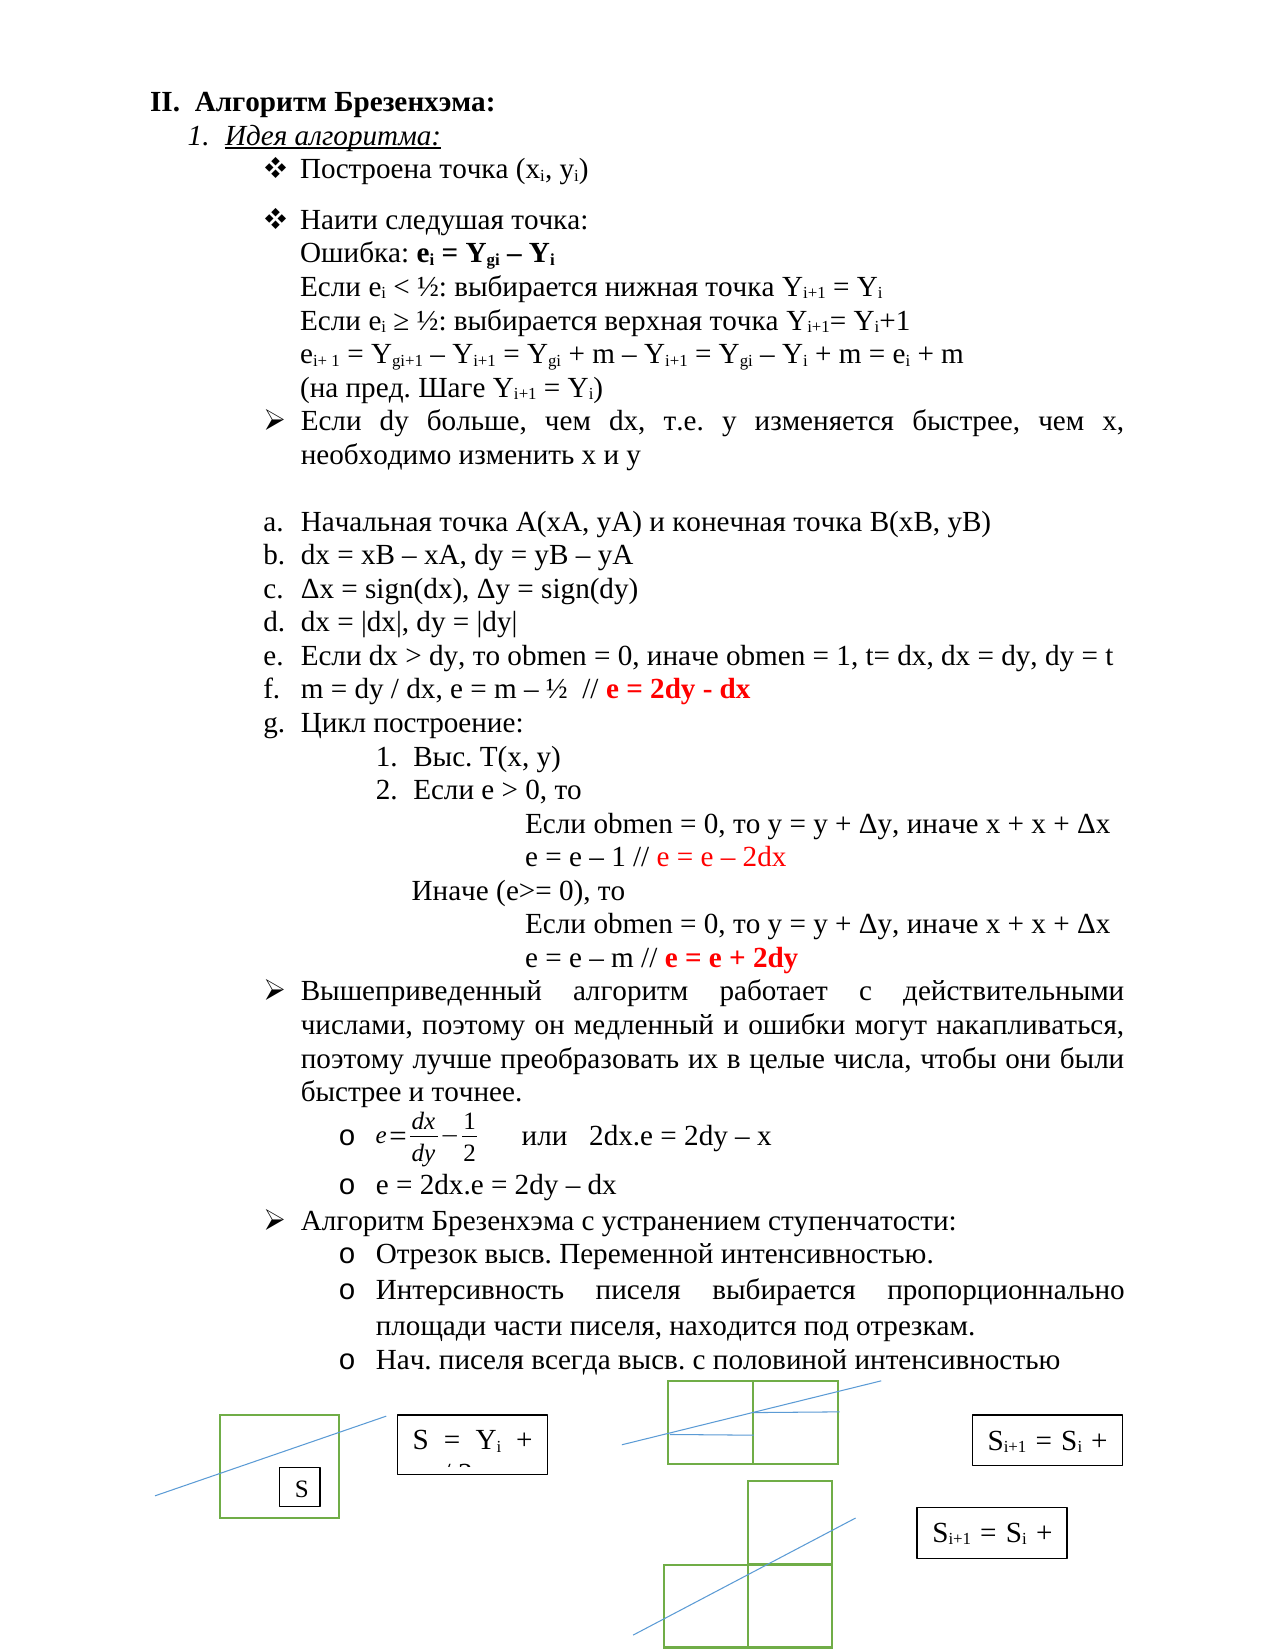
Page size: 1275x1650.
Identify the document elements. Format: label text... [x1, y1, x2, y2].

text II. Алгоритм Брезенхэма: [150, 84, 1125, 118]
text ei+ 1 = Ygi+1 – Yi+1 = Ygi + m – Yi+1 = Ygi – Yi + m = ei + m [225, 336, 1125, 370]
list dx = xB – xA, dy = yB – yA [263, 537, 1125, 571]
list Выс. T(x, y) [376, 739, 1125, 772]
list Начальная точка A(xA, yA) и конечная точка B(xB, yB) [263, 504, 1125, 537]
text (на пред. Шаге Yi+1 = Yi) [225, 370, 1125, 403]
list Если obmen = 0, то y = y + Δy, иначе x + x + Δx [451, 906, 1125, 940]
list Δx = sign(dx), Δy = sign(dy) [263, 571, 1125, 604]
list Наити следушая точка: [262, 202, 1125, 236]
text Если ei ≥ ½: выбирается верхная точка Yi+1= Yi+1 [225, 303, 1125, 336]
list e = 2dx.e = 2dy – dx [338, 1167, 1125, 1203]
list e = e – m // e = e + 2dy [451, 940, 1125, 973]
list Построена точка (xi, yi) [262, 151, 1125, 185]
list Вышеприведенный алгоритм работает с действительными числами, поэтому он медленный и ошибки могут накапливаться, поэтому лучше преобразовать их в целые числа, чтобы они были быстрее и точнее. [263, 973, 1125, 1108]
list Нач. писеля всегда высв. c половиной интенсивностью [338, 1342, 1125, 1378]
list Идея алгоритма: [187, 118, 1125, 151]
text Ошибка: ei = Ygi – Yi [225, 236, 1125, 269]
list e = e – 1 // e = e – 2dx [451, 839, 1125, 873]
list Алгоритм Брезенхэма с устранением ступенчатости: [263, 1203, 1125, 1236]
list или 2dx.e = 2dy – x [338, 1108, 1125, 1167]
list Если dy больше, чем dx, т.е. y изменяется быстрее, чем x, необходимо изменить x и y [263, 403, 1125, 470]
list dx = |dx|, dy = |dy| [263, 604, 1125, 638]
list Если dx > dy, то obmen = 0, иначе obmen = 1, t= dx, dx = dy, dy = t [263, 638, 1125, 672]
list Отрезок высв. Переменной интенсивностью. [338, 1236, 1125, 1272]
text Если ei < ½: выбирается нижная точка Yi+1 = Yi [225, 269, 1125, 303]
list Если obmen = 0, то y = y + Δy, иначе x + x + Δx [451, 806, 1125, 839]
list Интерсивность писеля выбирается пропорционнально площади части писеля, находится под отрезкам. [338, 1272, 1125, 1342]
list Если e > 0, то [376, 772, 1125, 806]
list m = dy / dx, e = m – ½ // e = 2dy - dx [263, 672, 1125, 705]
list Цикл построение: [263, 705, 1125, 739]
text Иначе (e>= 0), то [150, 873, 1125, 906]
